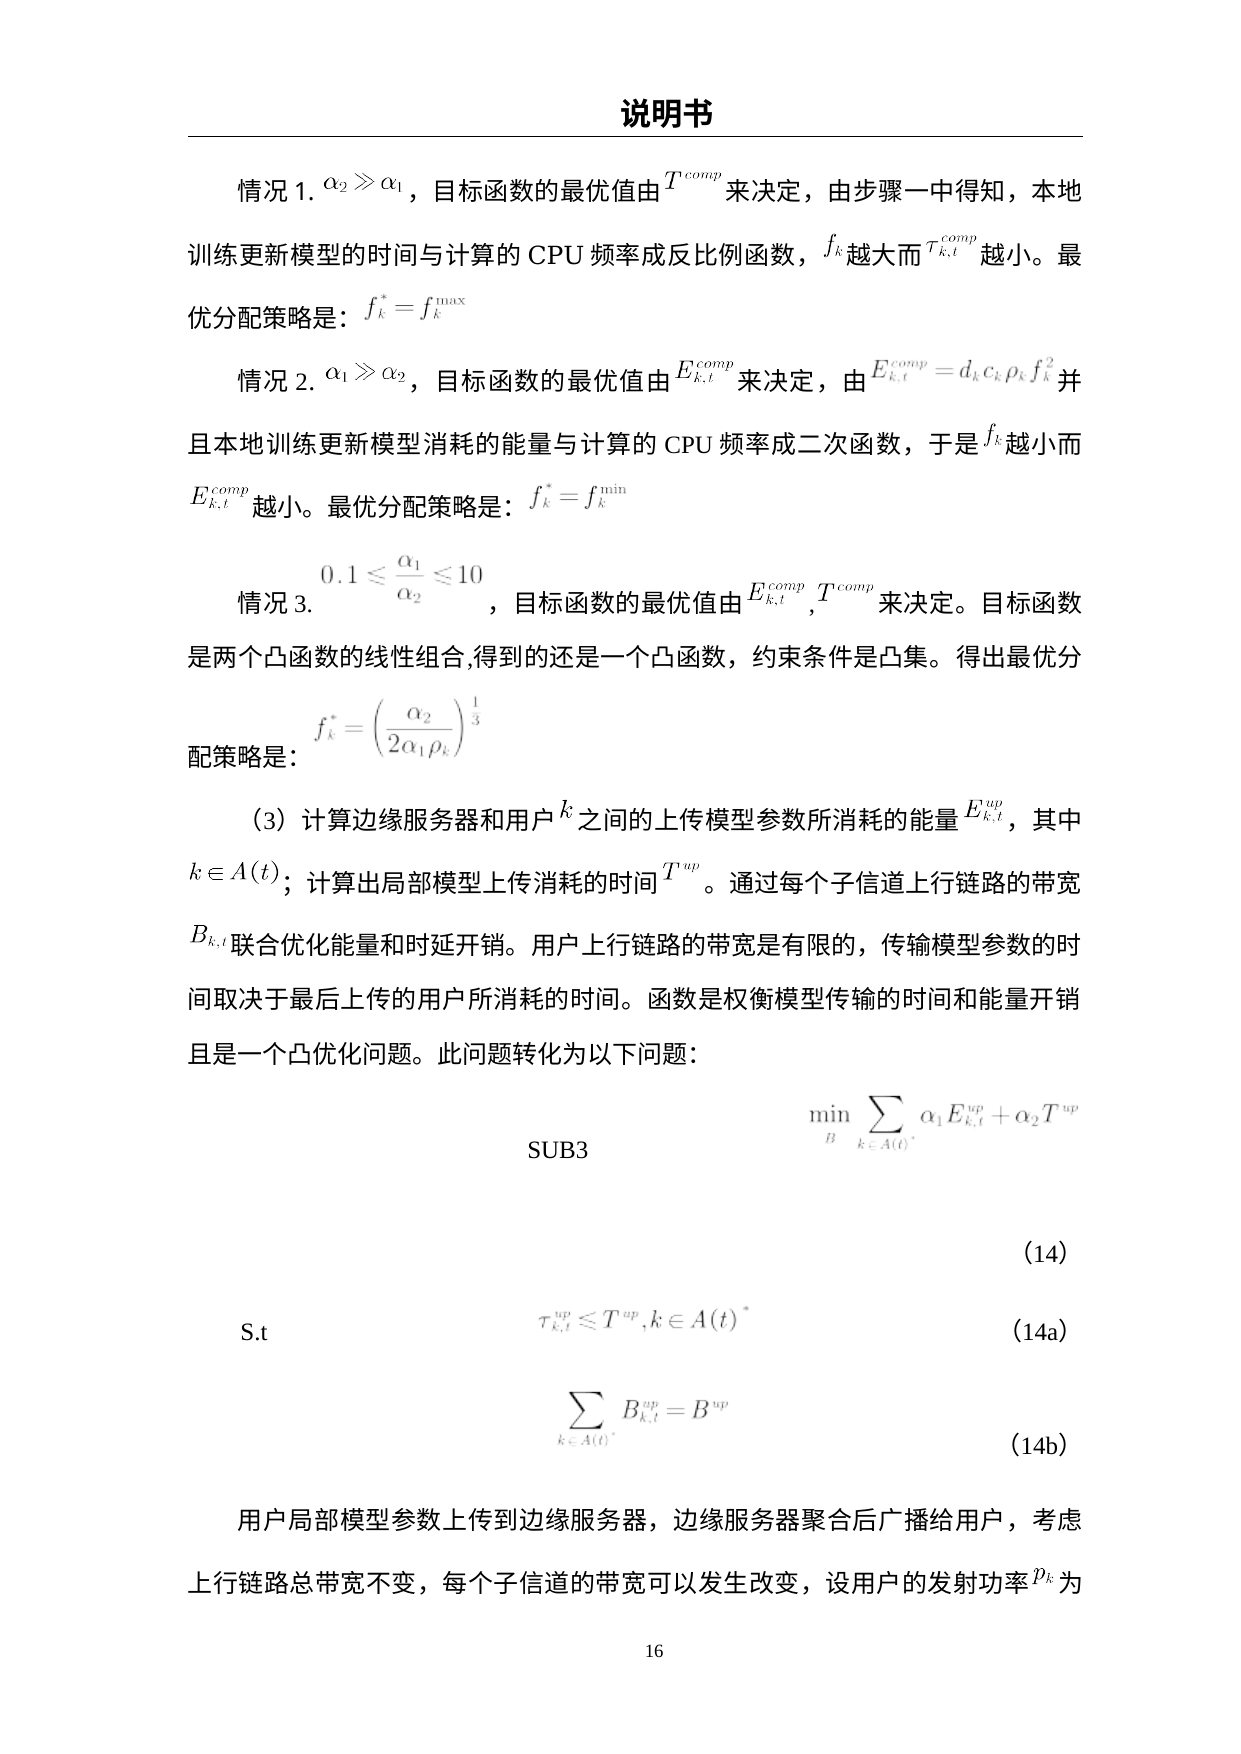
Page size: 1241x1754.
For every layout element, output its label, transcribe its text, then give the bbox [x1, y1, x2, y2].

text （3）计算边缘服务器和用户之间的上传模型参数所消耗的能量，其中；计算出局部模型上传消耗的时间。通过每个子信道上行链路的带宽联合优化能量和时延开销。用户上行链路的带宽是有限的，传输模型参数的时间取决于最后上传的用户所消耗的时间。函数是权衡模型传输的时间和能量开销，且是一个凸优化问题。此问题转化为以下问题： [187, 792, 1083, 1071]
text S.t （14a） [187, 1302, 1083, 1367]
text （14b） [187, 1385, 1083, 1482]
text 情况1. ，目标函数的最优值由来决定，由步骤一中得知，本地训练更新模型的时间与计算的CPU频率成反比例函数，越大而越小。最优分配策略是： [187, 164, 1083, 335]
text 情况2. ，目标函数的最优值由来决定，由并且本地训练更新模型消耗的能量与计算的CPU频率成二次函数，于是越小而越小。最优分配策略是： [187, 353, 1083, 524]
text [187, 1501, 1083, 1599]
text 情况3. ，目标函数的最优值由,来决定。目标函数是两个凸函数的线性组合,得到的还是一个凸函数，约束条件是凸集。得出最优分配策略是： [187, 542, 1083, 773]
text SUB3 （14） [187, 1089, 1083, 1284]
